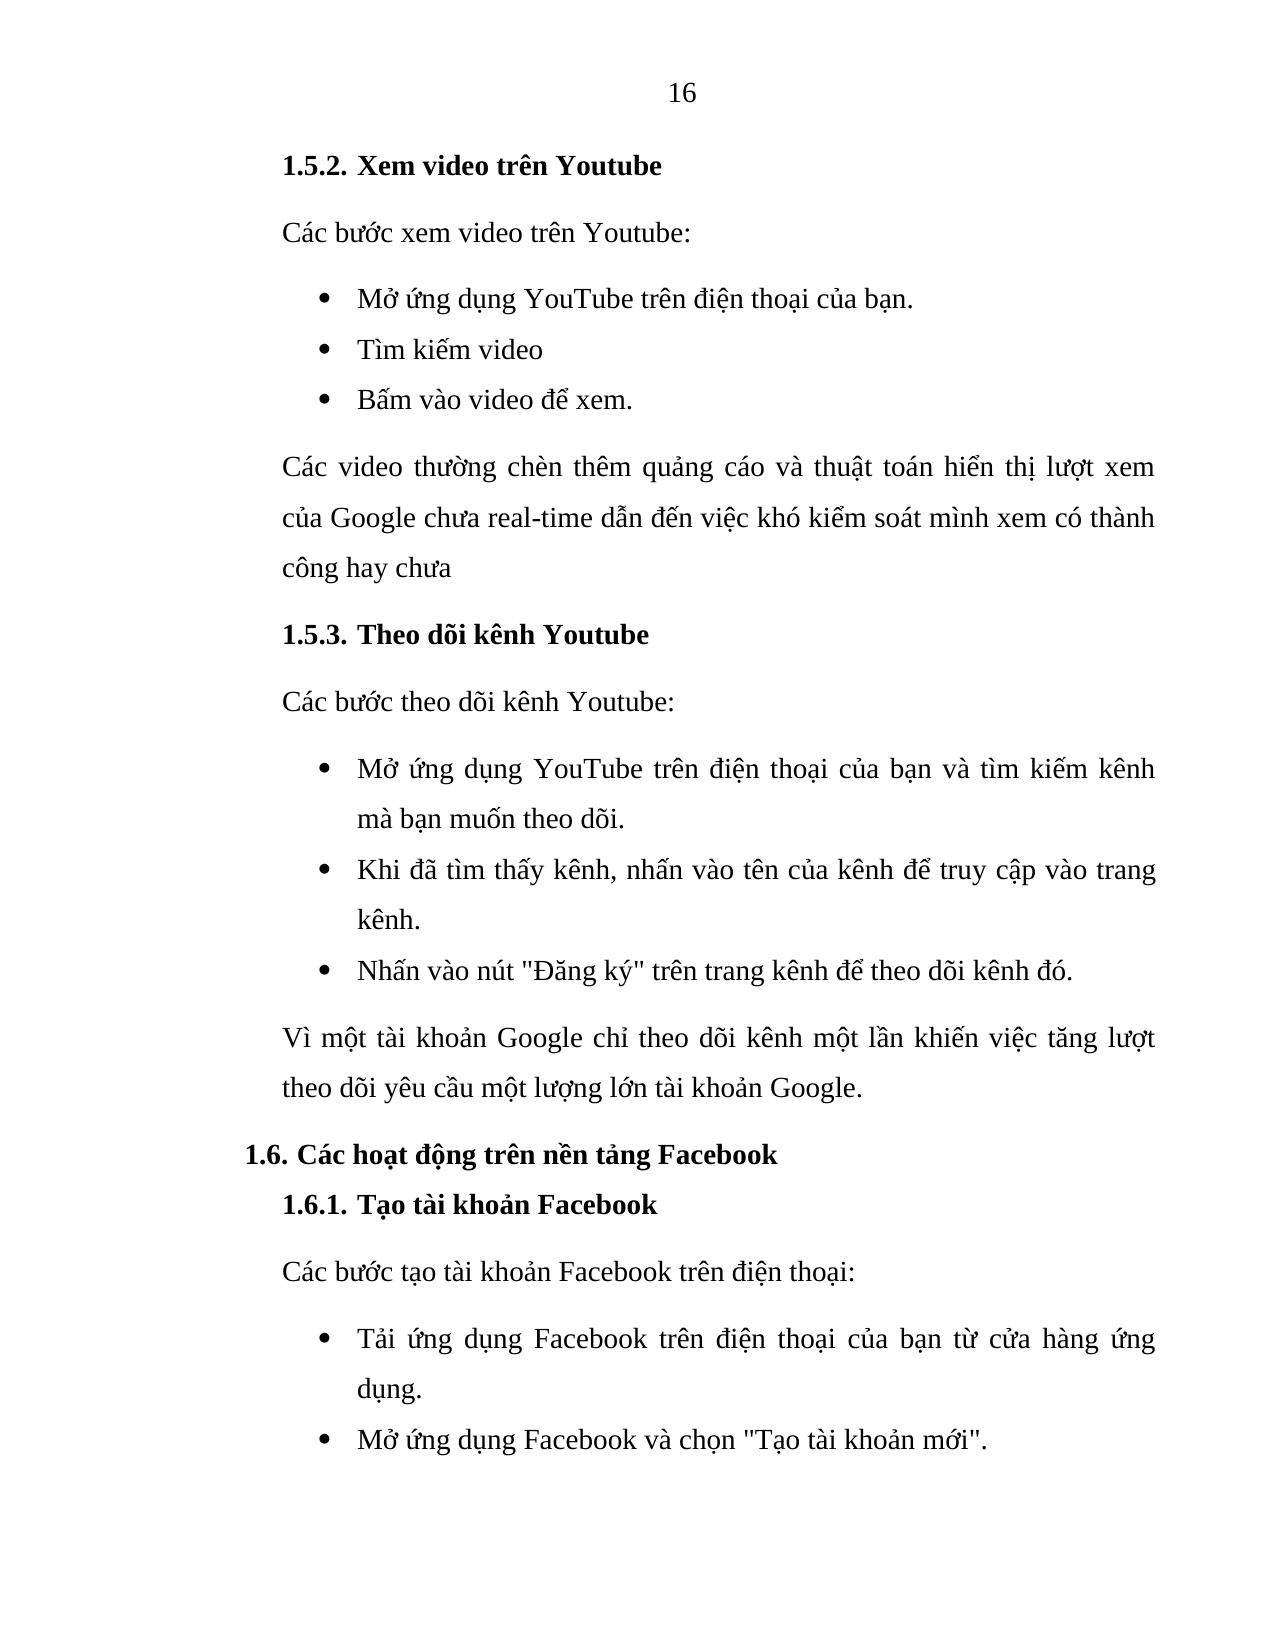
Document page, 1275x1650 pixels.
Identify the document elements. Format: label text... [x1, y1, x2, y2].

text Các bước xem video trên Youtube: [282, 215, 1157, 248]
list Theo dõi kênh Youtube [282, 617, 1157, 651]
list Tạo tài khoản Facebook [282, 1187, 1157, 1221]
list Khi đã tìm thấy kênh, nhấn vào tên của kênh để truy cập vào trang kênh. [319, 852, 1157, 936]
list Tải ứng dụng Facebook trên điện thoại của bạn từ cửa hàng ứng dụng. [319, 1321, 1157, 1405]
list Mở ứng dụng Facebook và chọn "Tạo tài khoản mới". [319, 1422, 1157, 1456]
text Các bước theo dõi kênh Youtube: [282, 684, 1157, 718]
list Mở ứng dụng YouTube trên điện thoại của bạn và tìm kiếm kênh mà bạn muốn theo dõi. [319, 751, 1157, 835]
list Các hoạt động trên nền tảng Facebook [244, 1137, 1157, 1171]
list Bấm vào video để xem. [319, 382, 1157, 416]
text Vì một tài khoản Google chỉ theo dõi kênh một lần khiến việc tăng lượt theo dõi yêu cầu một lượng lớn tài khoản Google. [282, 1020, 1157, 1103]
text Các bước tạo tài khoản Facebook trên điện thoại: [282, 1254, 1157, 1288]
text Các video thường chèn thêm quảng cáo và thuật toán hiển thị lượt xem của Google chưa real-time dẫn đến việc khó kiểm soát mình xem có thành công hay chưa [282, 449, 1157, 584]
list Tìm kiếm video [319, 332, 1157, 366]
list Nhấn vào nút "Đăng ký" trên trang kênh để theo dõi kênh đó. [319, 953, 1157, 986]
list Mở ứng dụng YouTube trên điện thoại của bạn. [319, 282, 1157, 315]
list Xem video trên Youtube [282, 148, 1157, 181]
